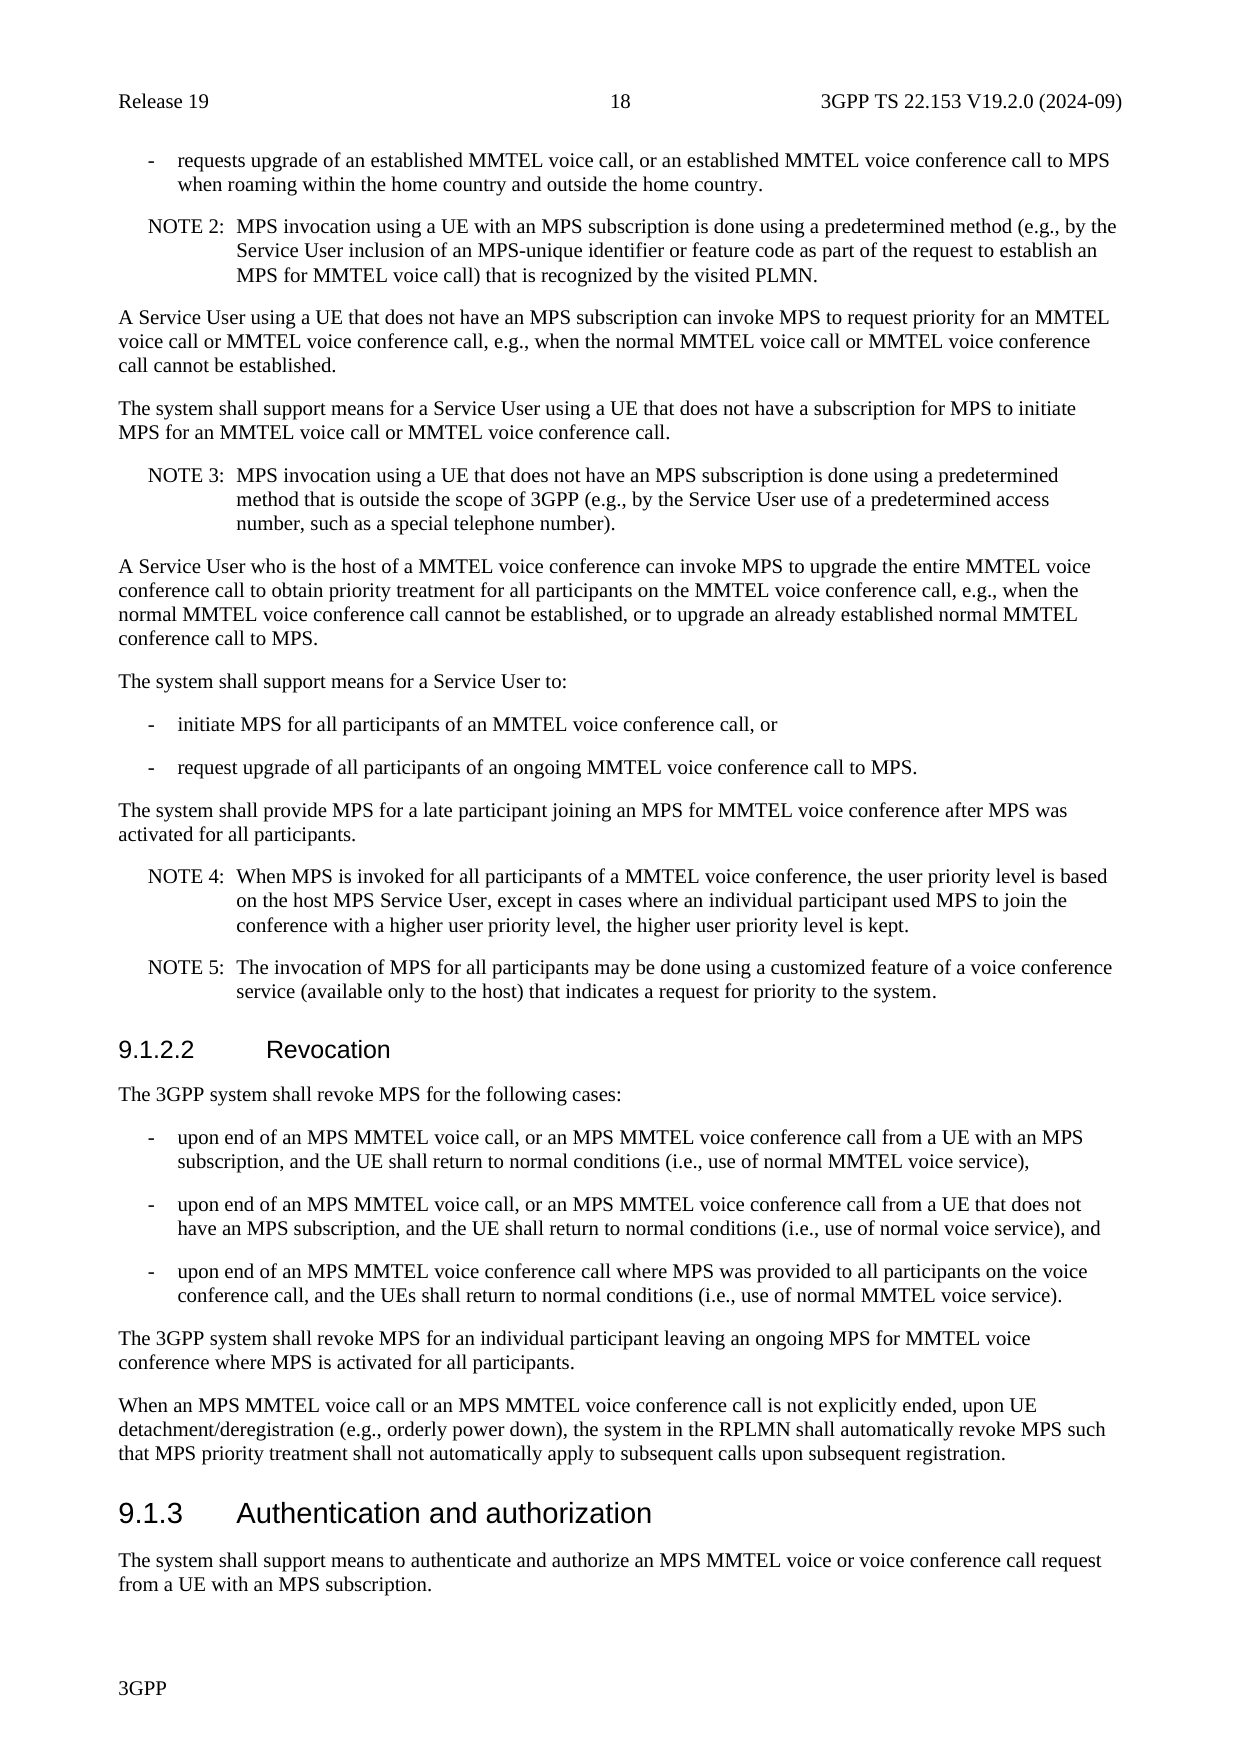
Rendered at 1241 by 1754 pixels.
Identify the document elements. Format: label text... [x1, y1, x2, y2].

subtitle 9.1.3 Authentication and authorization [118, 1496, 1122, 1529]
list upon end of an MPS MMTEL voice conference call where MPS was provided to all participants on the voice conference call, and the UEs shall return to normal conditions (i.e., use of normal MMTEL voice service). [148, 1259, 1122, 1307]
text The system shall support means for a Service User to: [118, 669, 1122, 693]
text A Service User who is the host of a MMTEL voice conference can invoke MPS to upgrade the entire MMTEL voice conference call to obtain priority treatment for all participants on the MMTEL voice conference call, e.g., when the normal MMTEL voice conference call cannot be established, or to upgrade an already established normal MMTEL conference call to MPS. [118, 554, 1122, 650]
text - requests upgrade of an established MMTEL voice call, or an established MMTEL voice conference call to MPS when roaming within the home country and outside the home country. [148, 147, 1122, 196]
text The system shall support means to authenticate and authorize an MPS MMTEL voice or voice conference call request from a UE with an MPS subscription. [118, 1548, 1122, 1596]
text - initiate MPS for all participants of an MMTEL voice conference call, or [148, 712, 1122, 736]
text The 3GPP system shall revoke MPS for the following cases: [118, 1082, 1122, 1106]
text The system shall support means for a Service User using a UE that does not have a subscription for MPS to initiate MPS for an MMTEL voice call or MMTEL voice conference call. [118, 396, 1122, 444]
list upon end of an MPS MMTEL voice call, or an MPS MMTEL voice conference call from a UE that does not have an MPS subscription, and the UE shall return to normal conditions (i.e., use of normal voice service), and [148, 1192, 1122, 1240]
text NOTE 5: The invocation of MPS for all participants may be done using a customized feature of a voice conference service (available only to the host) that indicates a request for priority to the system. [148, 955, 1122, 1003]
text A Service User using a UE that does not have an MPS subscription can invoke MPS to request priority for an MMTEL voice call or MMTEL voice conference call, e.g., when the normal MMTEL voice call or MMTEL voice conference call cannot be established. [118, 305, 1122, 377]
text - request upgrade of all participants of an ongoing MMTEL voice conference call to MPS. [148, 755, 1122, 779]
list upon end of an MPS MMTEL voice call, or an MPS MMTEL voice conference call from a UE with an MPS subscription, and the UE shall return to normal conditions (i.e., use of normal MMTEL voice service), [148, 1125, 1122, 1173]
text When an MPS MMTEL voice call or an MPS MMTEL voice conference call is not explicitly ended, upon UE detachment/deregistration (e.g., orderly power down), the system in the RPLMN shall automatically revoke MPS such that MPS priority treatment shall not automatically apply to subsequent calls upon subsequent registration. [118, 1392, 1122, 1465]
text The system shall provide MPS for a late participant joining an MPS for MMTEL voice conference after MPS was activated for all participants. [118, 797, 1122, 846]
text The 3GPP system shall revoke MPS for an individual participant leaving an ongoing MPS for MMTEL voice conference where MPS is activated for all participants. [118, 1326, 1122, 1374]
subtitle 9.1.2.2 Revocation [118, 1035, 1122, 1063]
text NOTE 4: When MPS is invoked for all participants of a MMTEL voice conference, the user priority level is based on the host MPS Service User, except in cases where an individual participant used MPS to join the conference with a higher user priority level, the higher user priority level is kept. [148, 864, 1122, 937]
text NOTE 2: MPS invocation using a UE with an MPS subscription is done using a predetermined method (e.g., by the Service User inclusion of an MPS-unique identifier or feature code as part of the request to establish an MPS for MMTEL voice call) that is recognized by the visited PLMN. [148, 214, 1122, 287]
text NOTE 3: MPS invocation using a UE that does not have an MPS subscription is done using a predetermined method that is outside the scope of 3GPP (e.g., by the Service User use of a predetermined access number, such as a special telephone number). [148, 463, 1122, 535]
